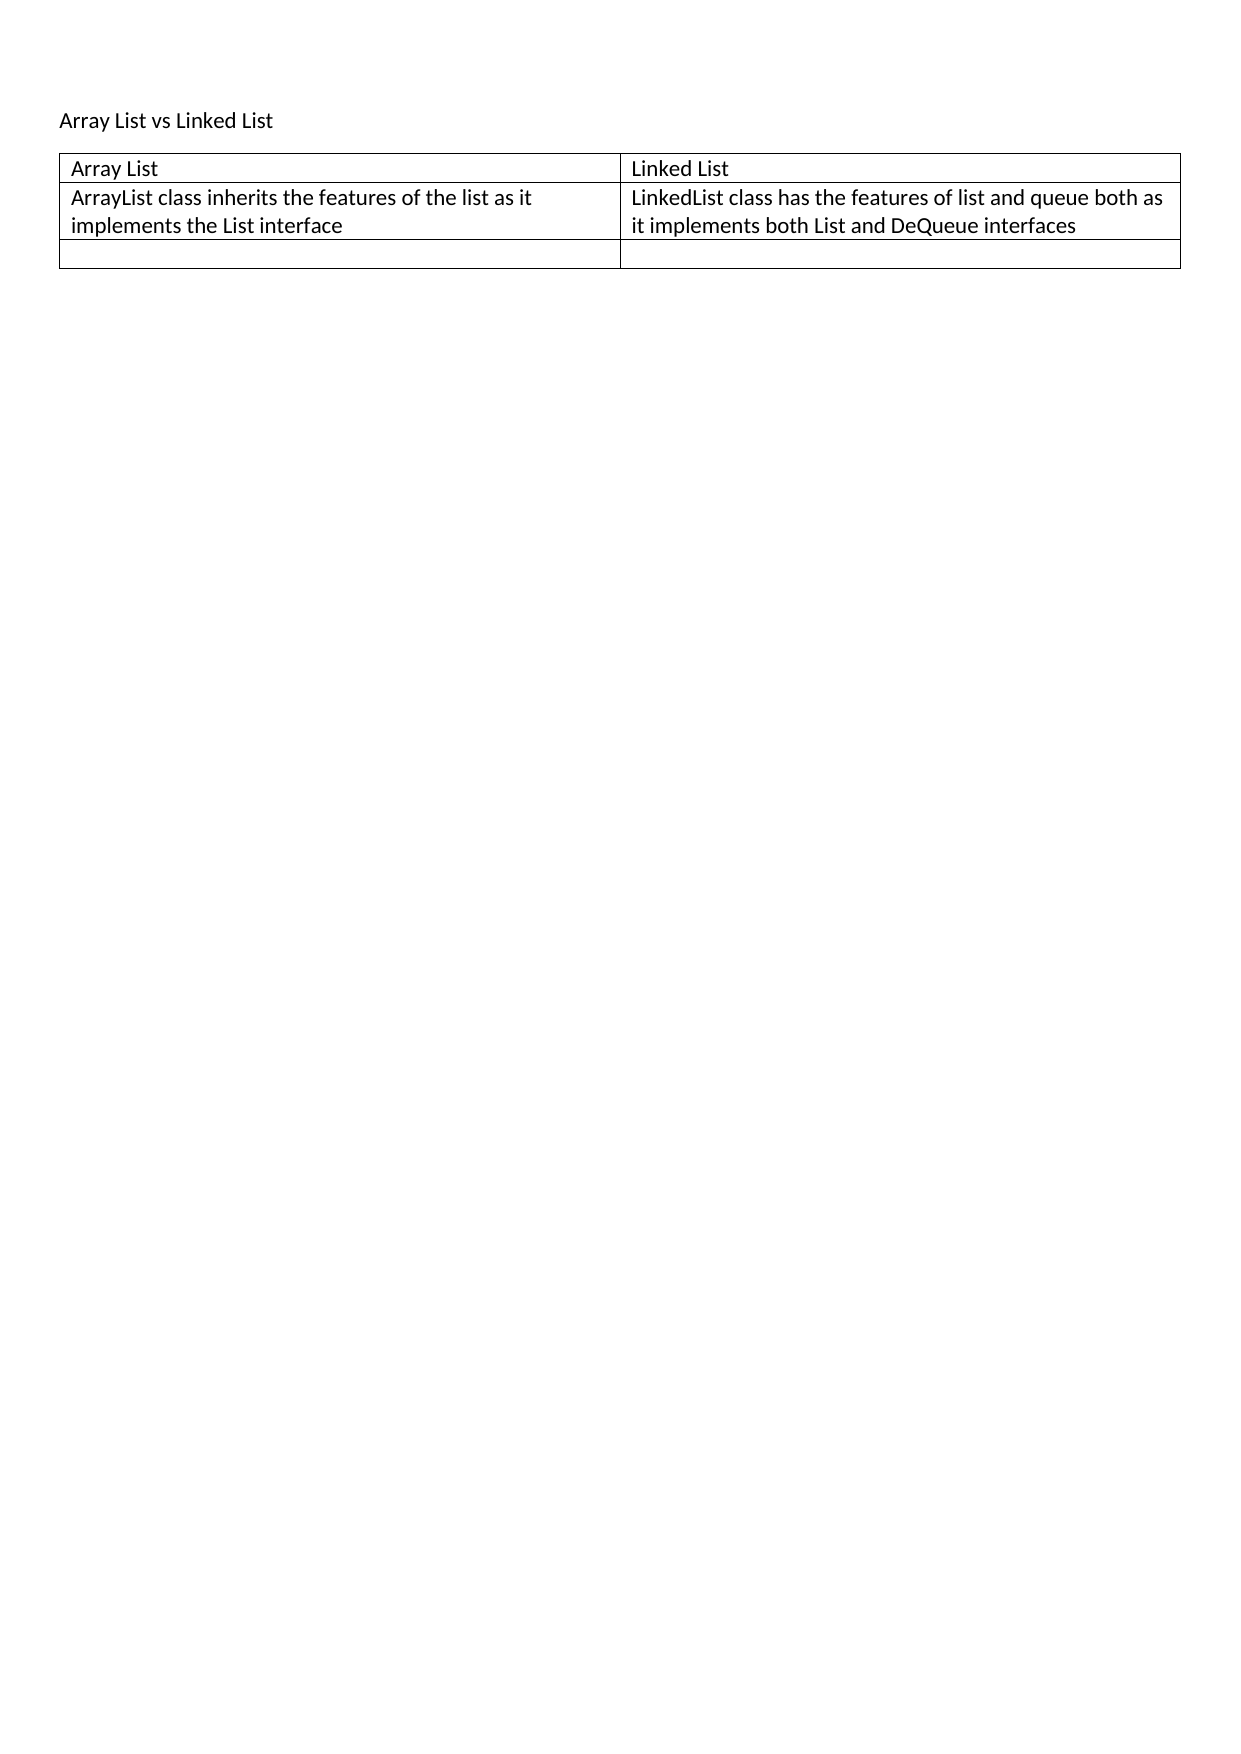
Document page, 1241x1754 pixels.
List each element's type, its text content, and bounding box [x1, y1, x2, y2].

table_cell [621, 240, 1180, 268]
text Array List vs Linked List [59, 106, 1181, 134]
table_header Array List [60, 154, 620, 182]
table_header Linked List [621, 154, 1180, 182]
table_cell [60, 240, 620, 268]
table_cell ArrayList class inherits the features of the list as it implements the List interface [60, 183, 620, 239]
table_cell LinkedList class has the features of list and queue both as it implements both List and DeQueue interfaces [621, 183, 1180, 239]
